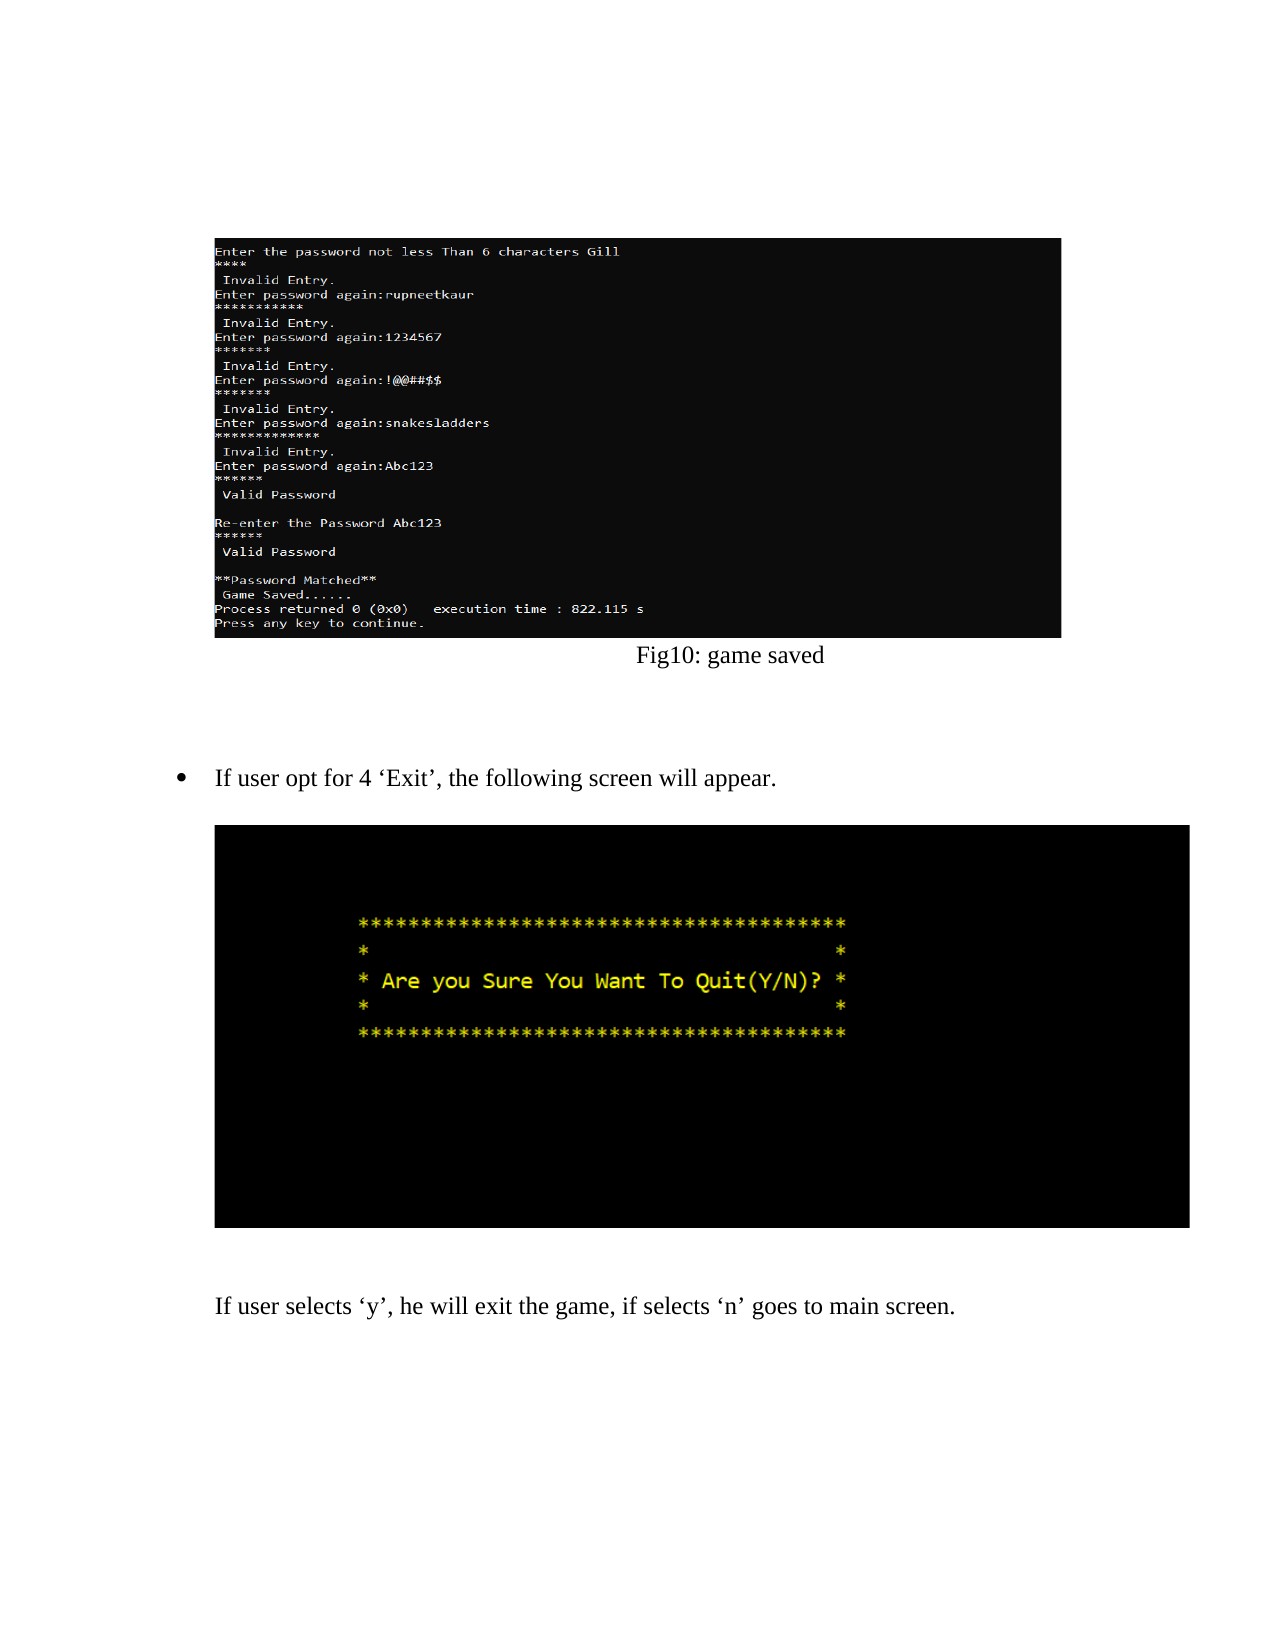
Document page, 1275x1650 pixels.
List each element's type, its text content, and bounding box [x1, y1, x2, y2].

text Fig10: game saved [214, 640, 1246, 668]
text If user selects ‘y’, he will exit the game, if selects ‘n’ goes to main screen. [214, 1291, 1246, 1320]
list If user opt for 4 ‘Exit’, the following screen will appear. [177, 763, 1246, 792]
picture [214, 238, 1062, 638]
picture [214, 825, 1190, 1228]
